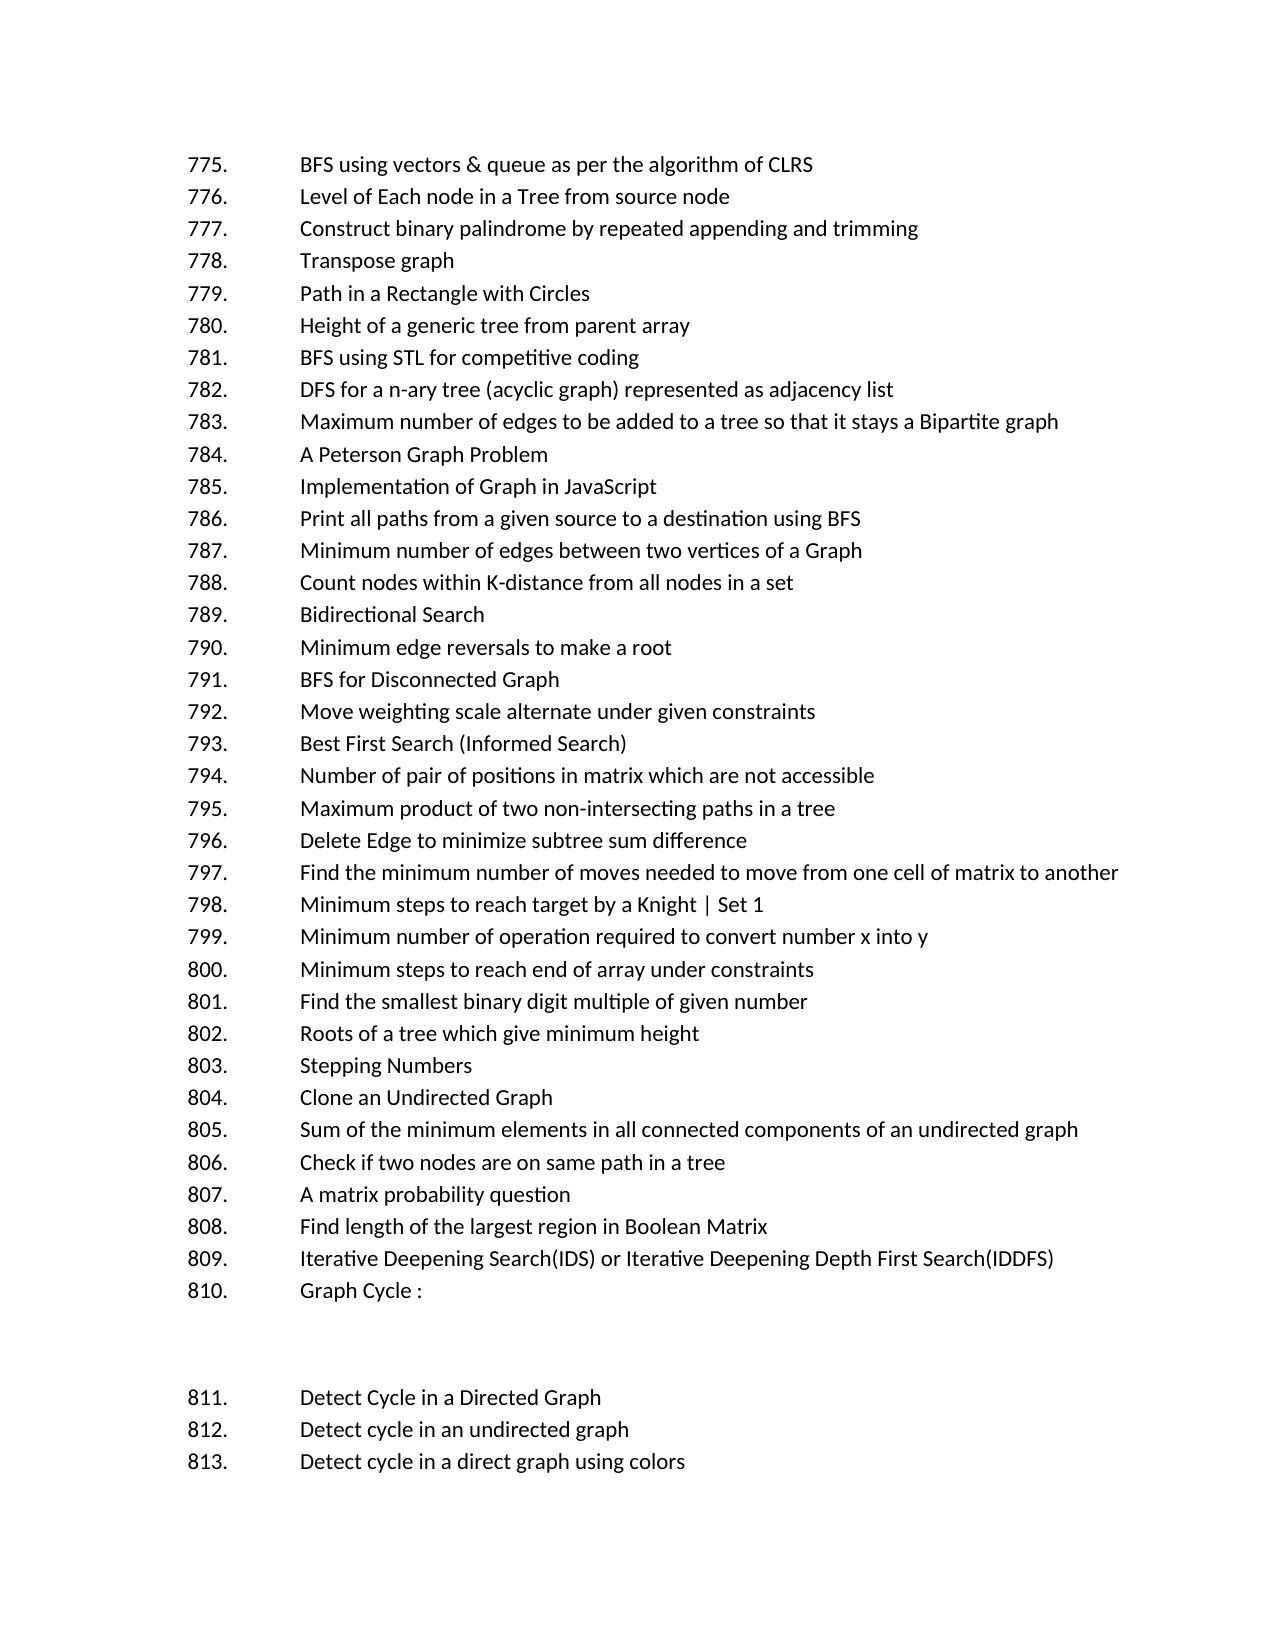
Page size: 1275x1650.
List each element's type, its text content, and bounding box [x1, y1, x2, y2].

list Roots of a tree which give minimum height [187, 1019, 1125, 1047]
list Print all paths from a given source to a destination using BFS [187, 504, 1125, 532]
list Bidirectional Search [187, 601, 1125, 629]
list Detect cycle in a direct graph using colors [187, 1447, 1125, 1475]
list DFS for a n-ary tree (acyclic graph) represented as adjacency list [187, 375, 1125, 403]
list Path in a Rectangle with Circles [187, 279, 1125, 307]
list BFS using vectors & queue as per the algorithm of CLRS [187, 150, 1125, 178]
list BFS for Disconnected Graph [187, 665, 1125, 693]
list Minimum steps to reach end of array under constraints [187, 955, 1125, 983]
list Graph Cycle : [187, 1277, 1125, 1304]
list Check if two nodes are on same path in a tree [187, 1148, 1125, 1176]
list Find the minimum number of moves needed to move from one cell of matrix to another [187, 858, 1125, 886]
list A matrix probability question [187, 1180, 1125, 1208]
list Delete Edge to minimize subtree sum difference [187, 826, 1125, 854]
list Move weighting scale alternate under given constraints [187, 697, 1125, 725]
list Maximum number of edges to be added to a tree so that it stays a Bipartite graph [187, 407, 1125, 436]
list Iterative Deepening Search(IDS) or Iterative Deepening Depth First Search(IDDFS) [187, 1244, 1125, 1272]
list Minimum number of operation required to convert number x into y [187, 922, 1125, 951]
list Find the smallest binary digit multiple of given number [187, 987, 1125, 1015]
list Stepping Numbers [187, 1051, 1125, 1079]
list Minimum number of edges between two vertices of a Graph [187, 536, 1125, 564]
list Maximum product of two non-intersecting paths in a tree [187, 794, 1125, 822]
list Minimum steps to reach target by a Knight | Set 1 [187, 890, 1125, 918]
list Count nodes within K-distance from all nodes in a set [187, 568, 1125, 596]
list Best First Search (Informed Search) [187, 729, 1125, 757]
list Detect cycle in an undirected graph [187, 1415, 1125, 1443]
list Construct binary palindrome by repeated appending and trimming [187, 214, 1125, 242]
list Sum of the minimum elements in all connected components of an undirected graph [187, 1116, 1125, 1144]
list A Peterson Graph Problem [187, 440, 1125, 468]
list Height of a generic tree from parent array [187, 311, 1125, 339]
list Number of pair of positions in matrix which are not accessible [187, 762, 1125, 789]
list Detect Cycle in a Directed Graph [187, 1383, 1125, 1411]
list Transpose graph [187, 247, 1125, 274]
list Implementation of Graph in JavaScript [187, 472, 1125, 500]
list Level of Each node in a Tree from source node [187, 182, 1125, 210]
list Minimum edge reversals to make a root [187, 633, 1125, 661]
list Find length of the largest region in Boolean Matrix [187, 1212, 1125, 1240]
list Clone an Undirected Graph [187, 1083, 1125, 1111]
list BFS using STL for competitive coding [187, 343, 1125, 371]
